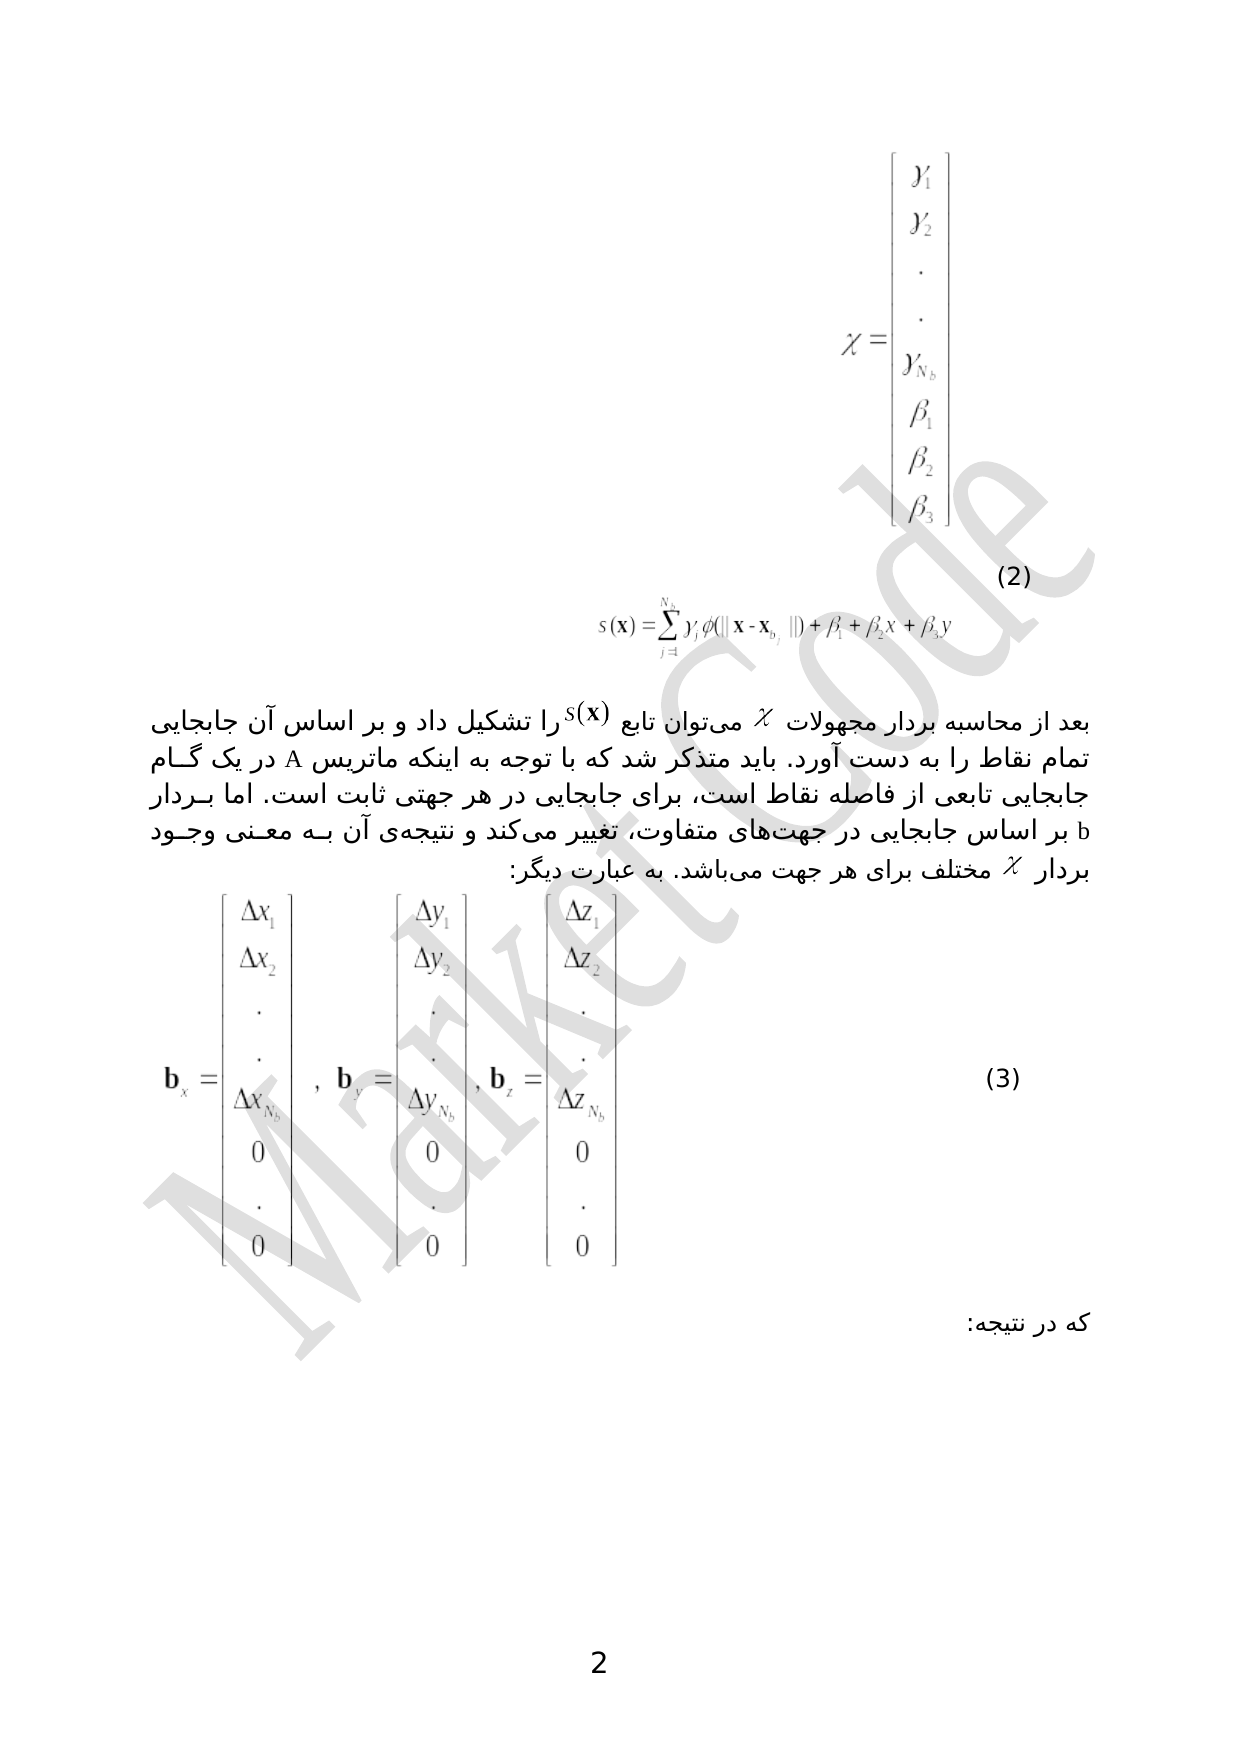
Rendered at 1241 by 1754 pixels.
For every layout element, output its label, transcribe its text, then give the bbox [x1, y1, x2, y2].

table_header [637, 890, 1090, 1275]
text بعد از محاسبه بردار مجهولات می‌توان تابع را تشکیل داد و بر اساس آن جابجایی تمام نقاط را به دست آورد. باید متذکر شد که با توجه به اینکه ماتریس A در یک گام جابجایی تابعی از فاصله نقاط است، برای جابجایی در هر جهتی ثابت است. اما بردار b بر اساس جابجایی در جهت‌های متفاوت، تغییر می‌کند و نتیجه‌ی آن به معنی وجود بردار مختلف برای هر جهت می‌باشد. به عبارت دیگر: [150, 695, 1090, 885]
text که در نتیجه: [150, 1308, 1090, 1338]
table_header [150, 890, 637, 1275]
